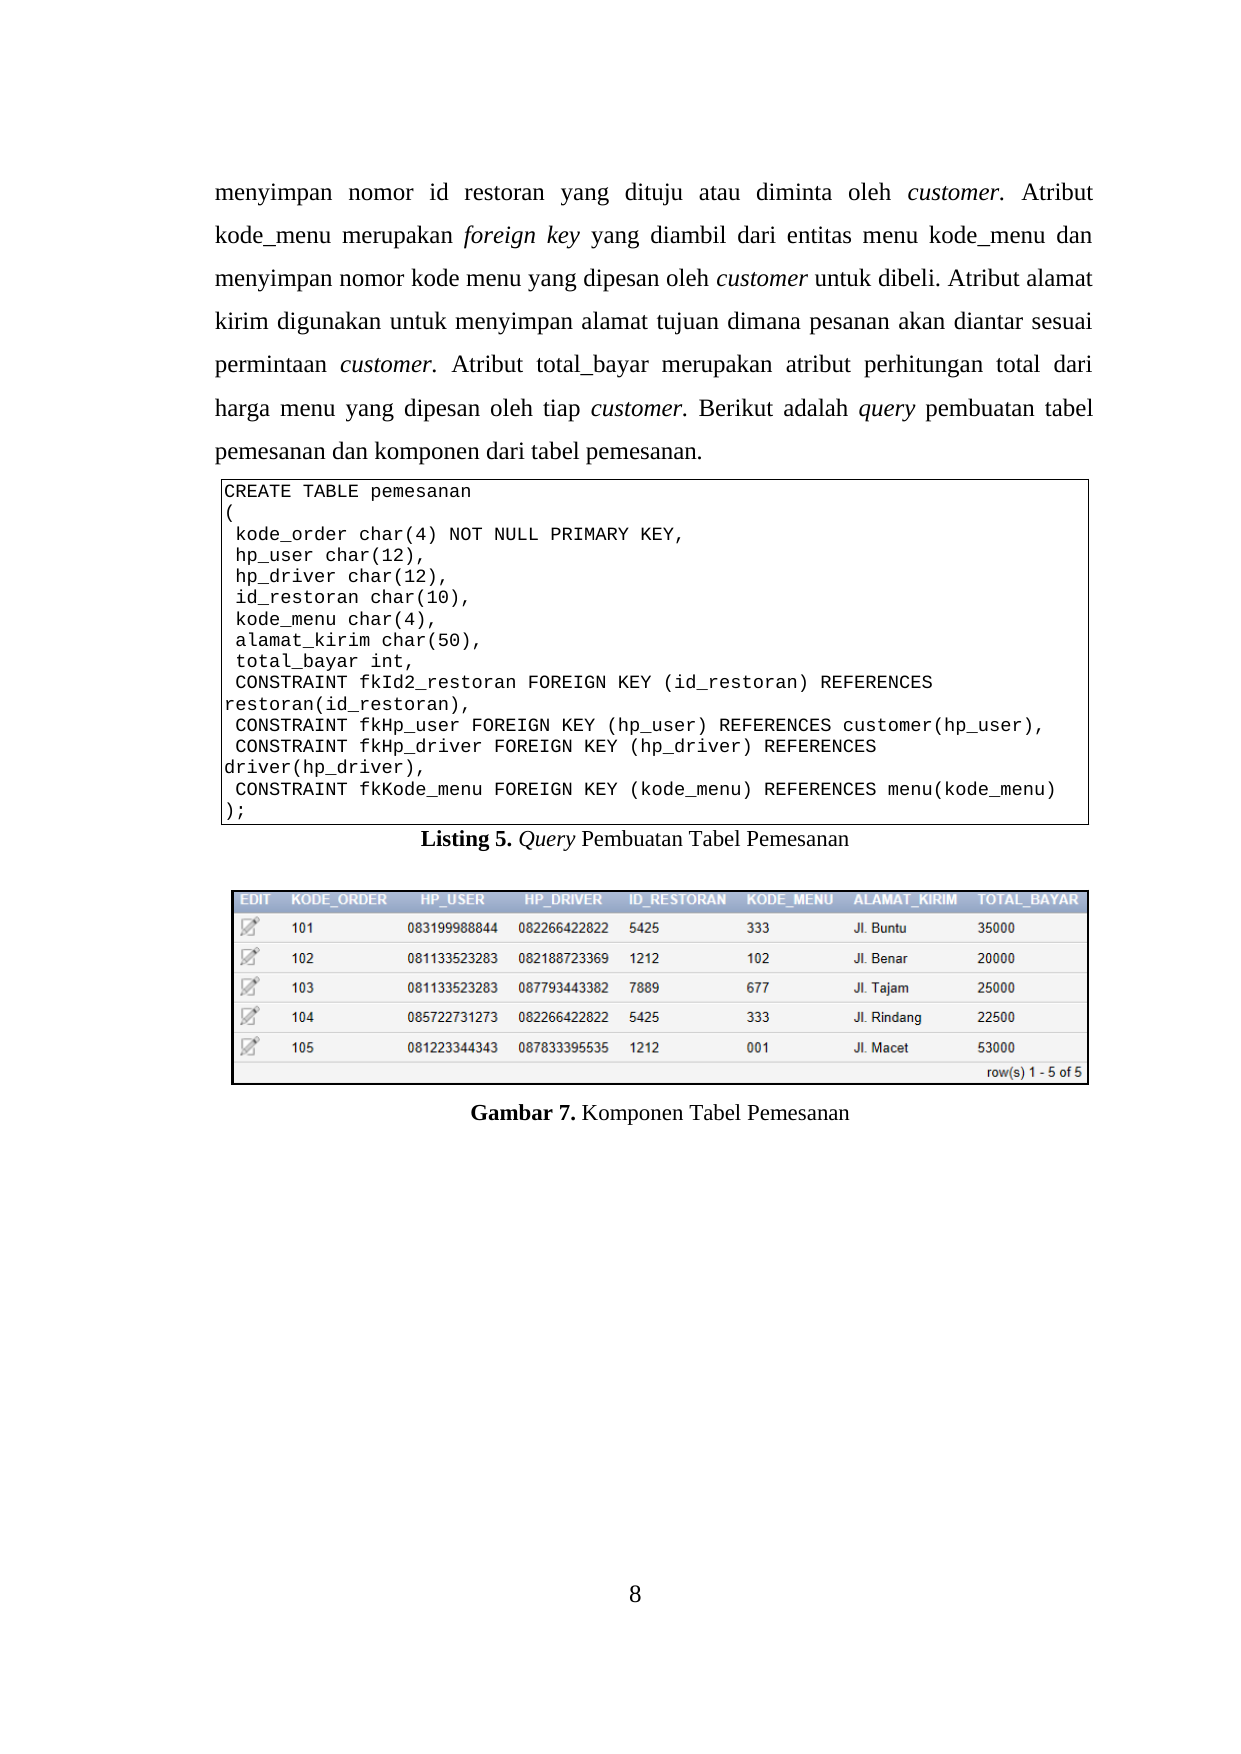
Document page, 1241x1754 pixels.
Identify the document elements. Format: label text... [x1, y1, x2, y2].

text Listing 5. Query Pembuatan Tabel Pemesanan [177, 825, 1093, 851]
text kode_order char(4) NOT NULL PRIMARY KEY, [222, 521, 1088, 543]
text CONSTRAINT fkHp_user FOREIGN KEY (hp_user) REFERENCES customer(hp_user), [222, 713, 1088, 734]
text CONSTRAINT fkHp_driver FOREIGN KEY (hp_driver) REFERENCES driver(hp_driver), [222, 734, 1088, 776]
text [214, 177, 1093, 464]
text hp_driver char(12), [222, 564, 1088, 585]
text Gambar 7. Komponen Tabel Pemesanan [177, 1099, 1093, 1125]
text CONSTRAINT fkKode_menu FOREIGN KEY (kode_menu) REFERENCES menu(kode_menu) [222, 776, 1088, 798]
text CONSTRAINT fkId2_restoran FOREIGN KEY (id_restoran) REFERENCES restoran(id_restoran), [222, 670, 1088, 713]
text hp_user char(12), [222, 543, 1088, 564]
text total_bayar int, [222, 649, 1088, 670]
text id_restoran char(10), [222, 585, 1088, 606]
text ( [222, 500, 1088, 521]
picture [234, 892, 1087, 1083]
text alamat_kirim char(50), [222, 628, 1088, 649]
text ); [222, 798, 1088, 824]
text kode_menu char(4), [222, 606, 1088, 628]
text CREATE TABLE pemesanan [222, 480, 1088, 500]
